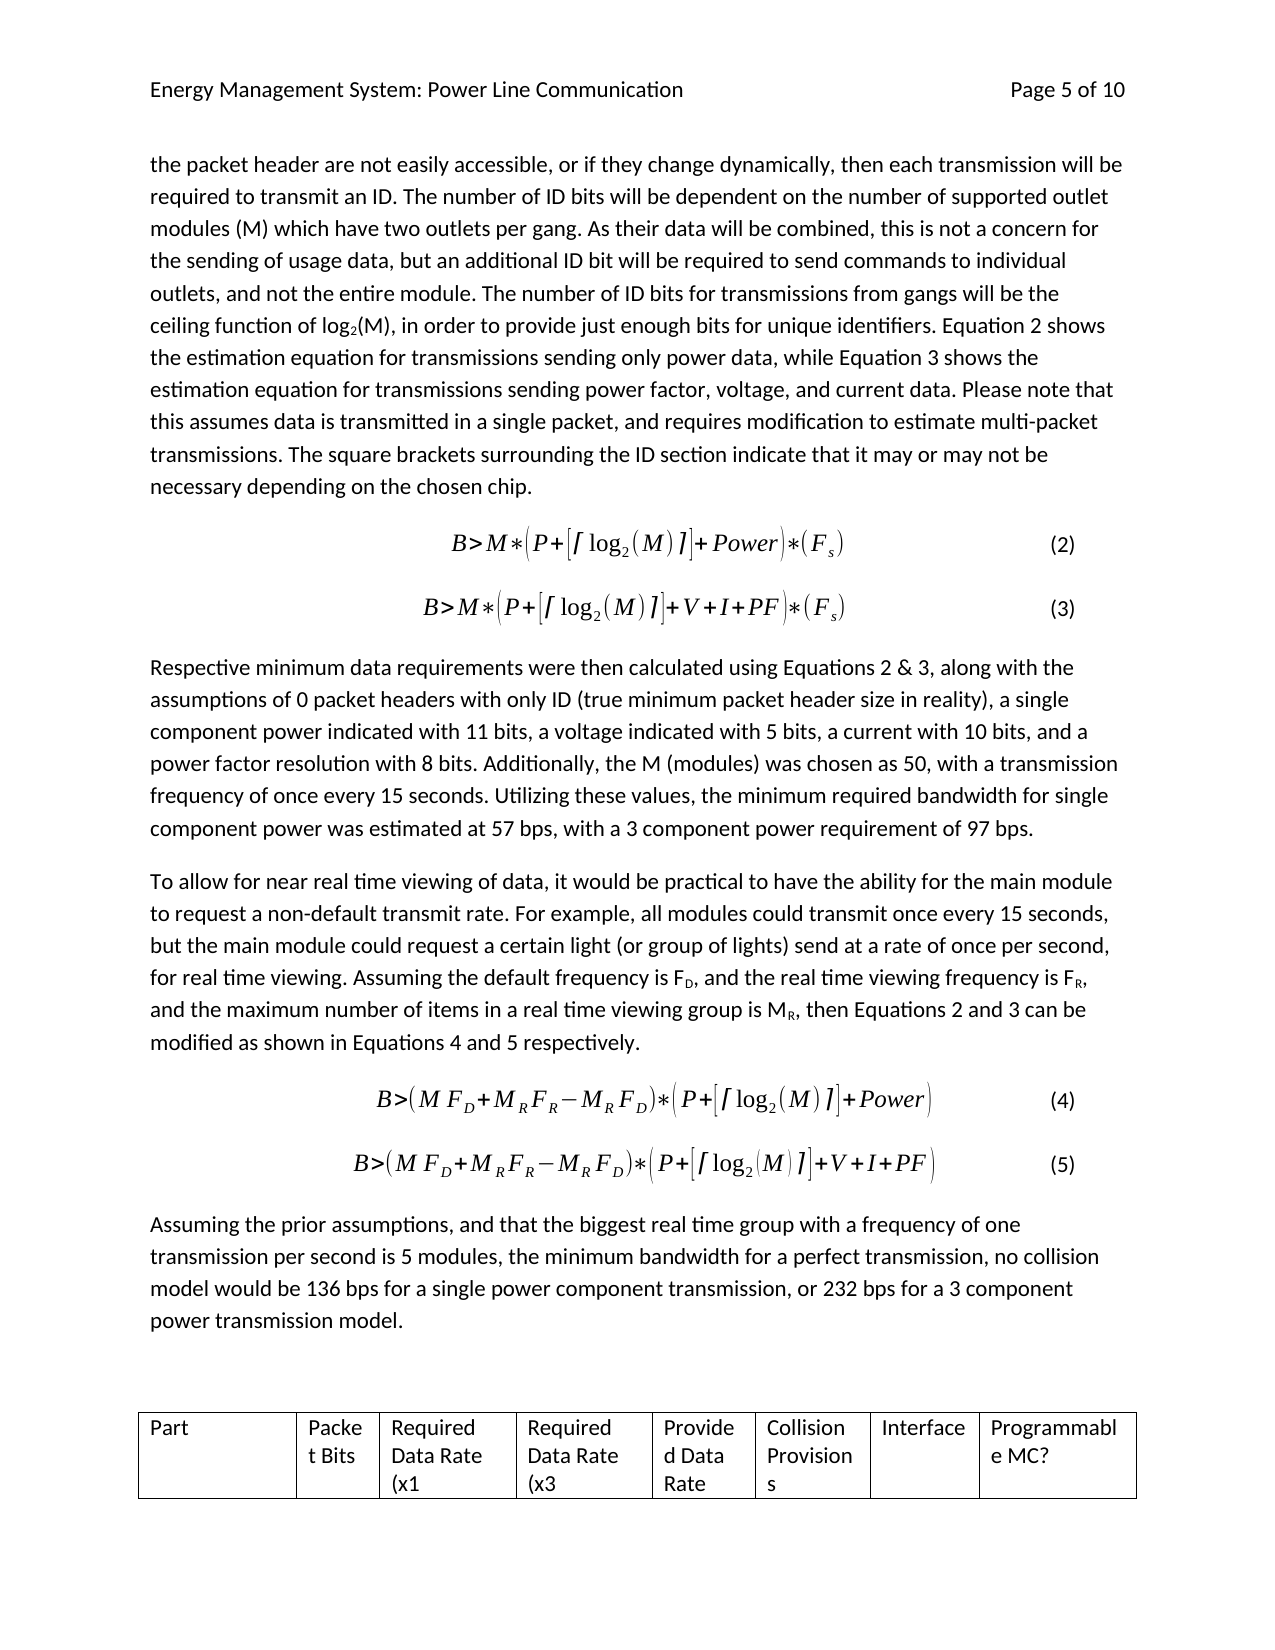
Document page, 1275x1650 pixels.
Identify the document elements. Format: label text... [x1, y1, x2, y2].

text Assuming the prior assumptions, and that the biggest real time group with a frequency of one transmission per second is 5 modules, the minimum bandwidth for a perfect transmission, no collision model would be 136 bps for a single power component transmission, or 232 bps for a 3 component power transmission model. [150, 1210, 1125, 1334]
table_header Provided Data Rate [653, 1413, 755, 1497]
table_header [517, 1413, 652, 1497]
table_header Part [139, 1413, 296, 1497]
text To allow for near real time viewing of data, it would be practical to have the ability for the main module to request a non-default transmit rate. For example, all modules could transmit once every 15 seconds, but the main module could request a certain light (or group of lights) send at a rate of once per second, for real time viewing. Assuming the default frequency is FD, and the real time viewing frequency is FR, and the maximum number of items in a real time viewing group is MR, then Equations 2 and 3 can be modified as shown in Equations 4 and 5 respectively. [150, 867, 1125, 1056]
text (5) [225, 1145, 1125, 1185]
table_header Interface [871, 1413, 979, 1497]
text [150, 150, 1125, 500]
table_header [756, 1413, 870, 1497]
text (4) [225, 1081, 1125, 1120]
table_header Programmable MC? [980, 1413, 1136, 1497]
text (2) [375, 525, 1125, 564]
text (3) [375, 589, 1125, 628]
table_header Packet Bits [297, 1413, 379, 1497]
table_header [380, 1413, 516, 1497]
text Respective minimum data requirements were then calculated using Equations 2 & 3, along with the assumptions of 0 packet headers with only ID (true minimum packet header size in reality), a single component power indicated with 11 bits, a voltage indicated with 5 bits, a current with 10 bits, and a power factor resolution with 8 bits. Additionally, the M (modules) was chosen as 50, with a transmission frequency of once every 15 seconds. Utilizing these values, the minimum required bandwidth for single component power was estimated at 57 bps, with a 3 component power requirement of 97 bps. [150, 653, 1125, 842]
